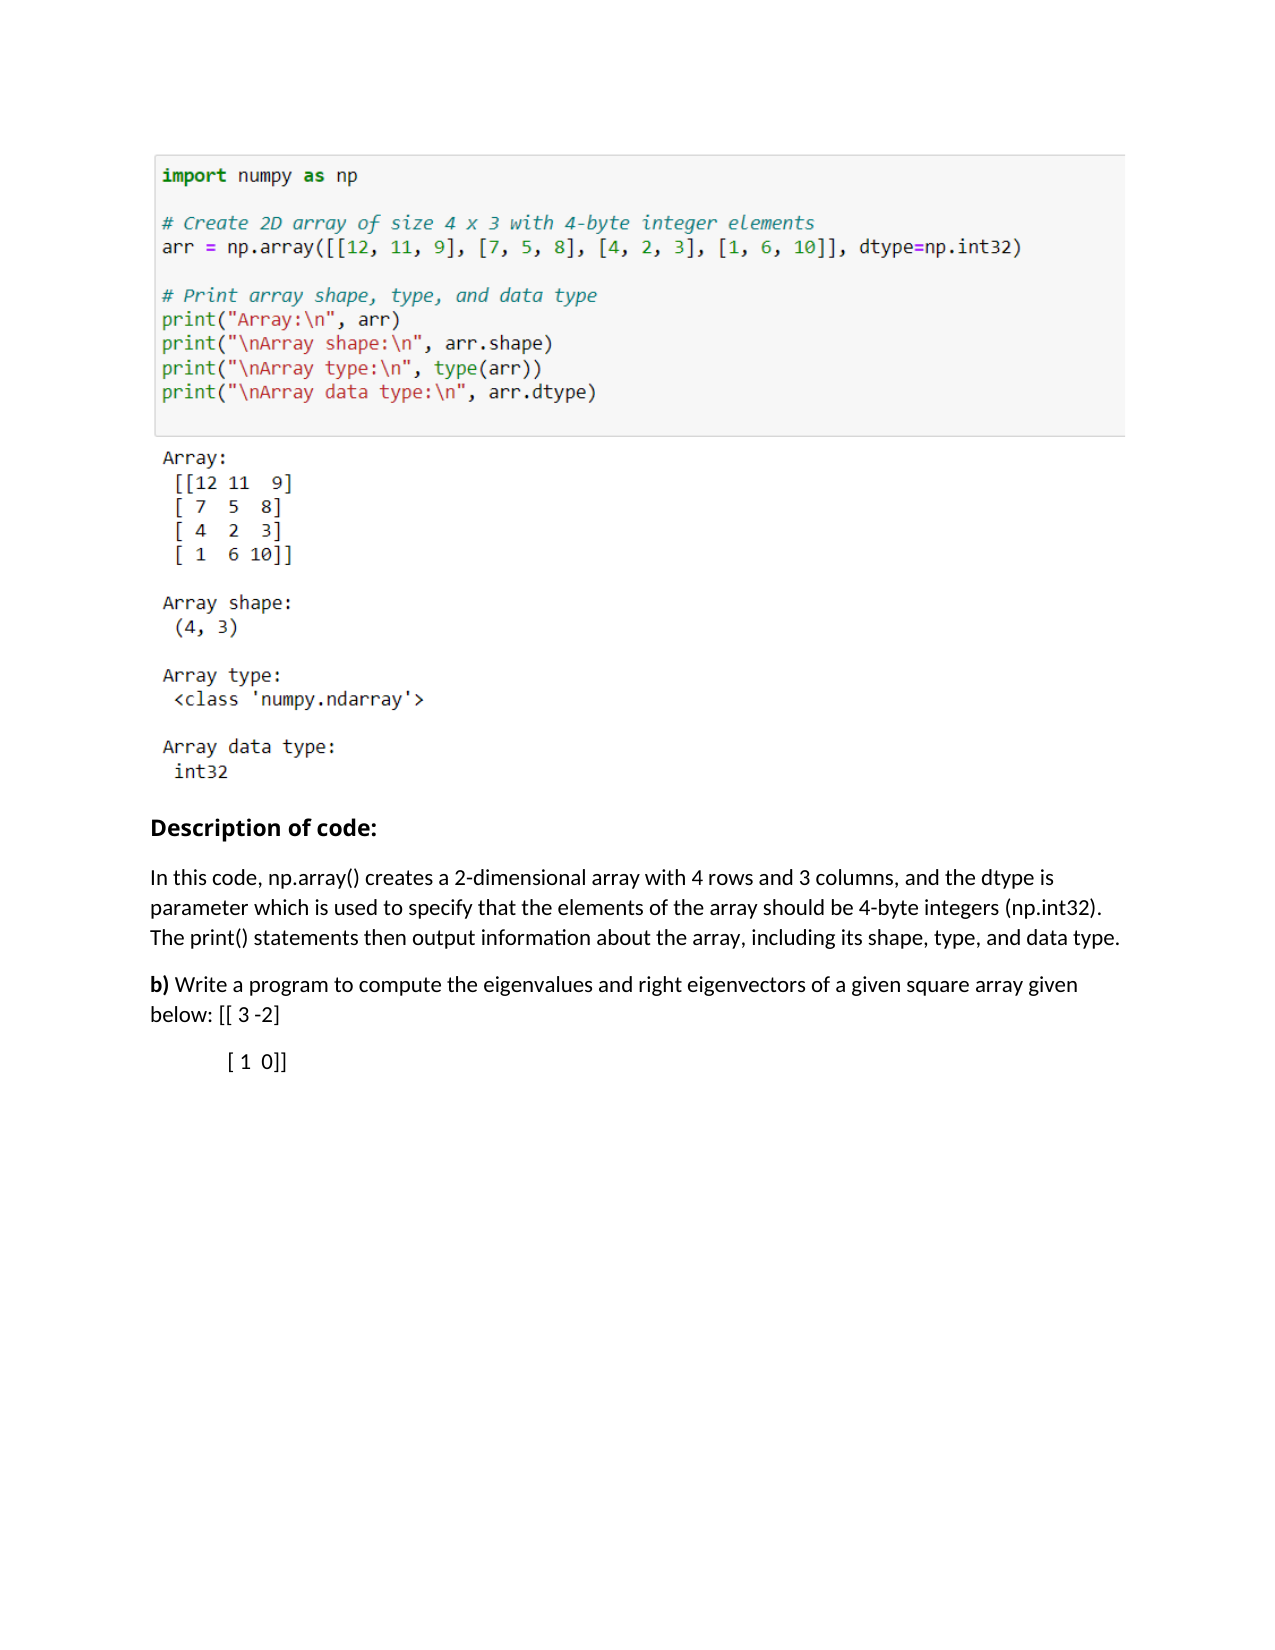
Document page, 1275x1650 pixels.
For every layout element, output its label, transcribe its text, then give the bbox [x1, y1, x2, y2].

text In this code, np.array() creates a 2-dimensional array with 4 rows and 3 columns, and the dtype is parameter which is used to specify that the elements of the array should be 4-byte integers (np.int32). The print() statements then output information about the array, including its shape, type, and data type. [150, 863, 1125, 951]
text Description of code: [150, 812, 1125, 844]
picture [150, 150, 1125, 794]
text [ 1 0]] [150, 1047, 1125, 1075]
text b) Write a program to compute the eigenvalues and right eigenvectors of a given square array given below: [[ 3 -2] [150, 970, 1125, 1028]
